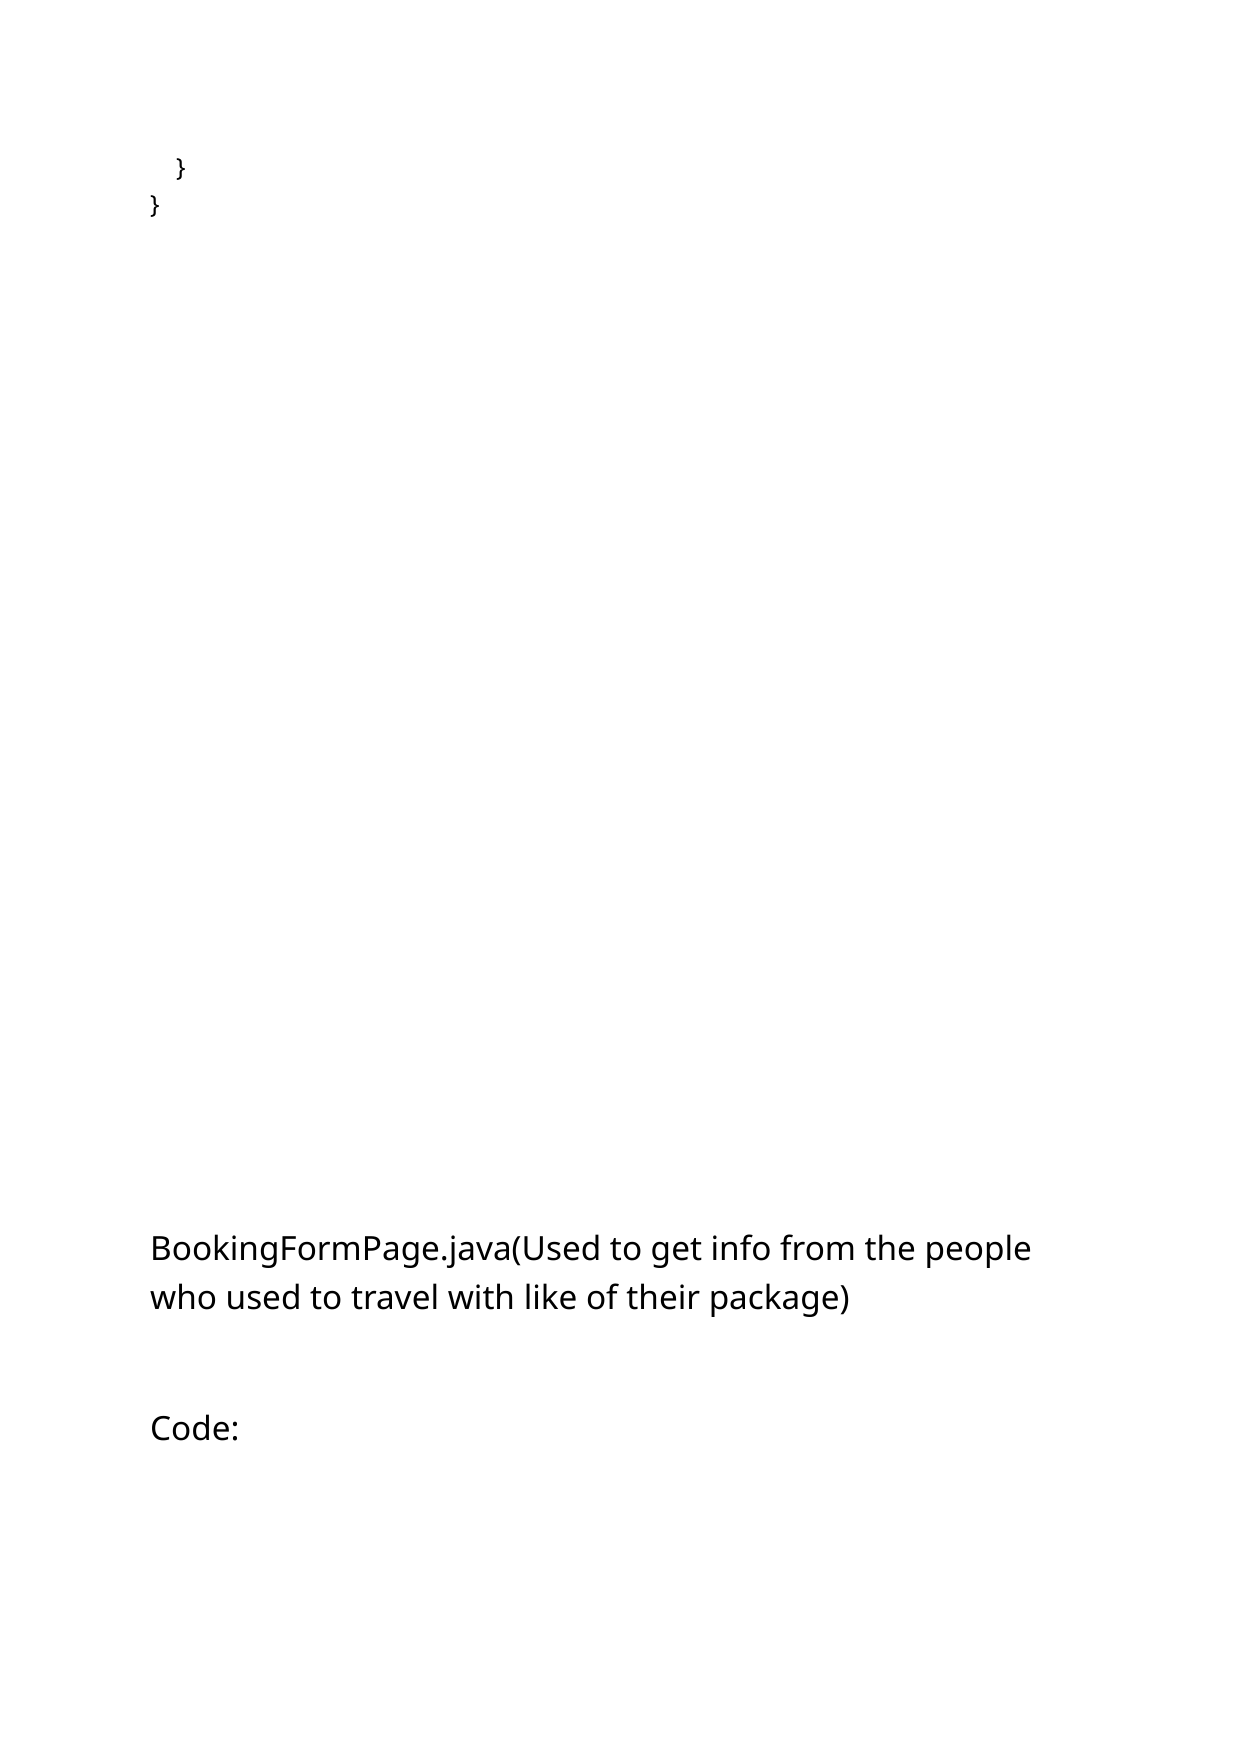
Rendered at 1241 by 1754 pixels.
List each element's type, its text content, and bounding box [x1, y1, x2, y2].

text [150, 150, 1090, 221]
text BookingFormPage.java(Used to get info from the people who used to travel with like of their package) [150, 1224, 1090, 1319]
text Code: [150, 1405, 1090, 1450]
